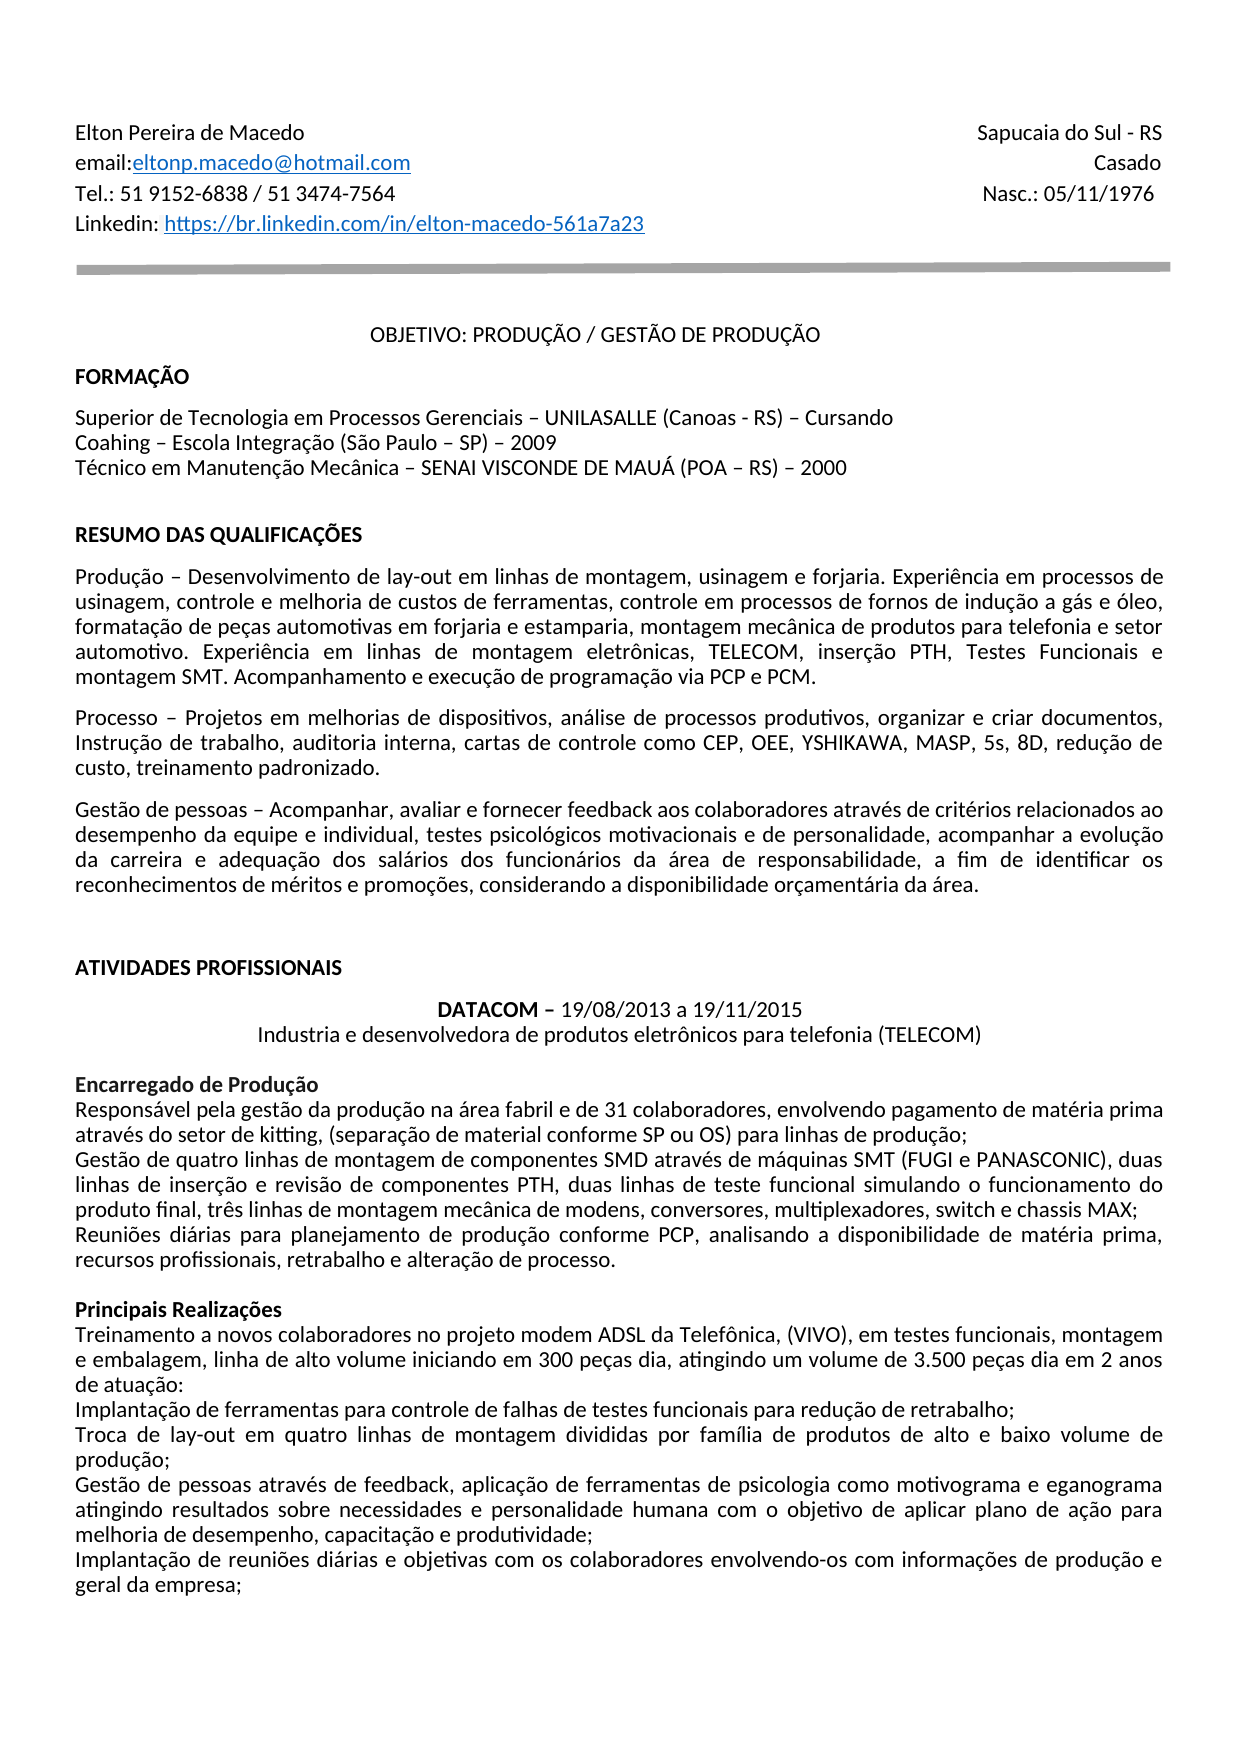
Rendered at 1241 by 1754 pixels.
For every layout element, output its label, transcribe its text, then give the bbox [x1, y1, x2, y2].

text Tel.: 51 9152-6838 / 51 3474-7564 Nasc.: 05/11/1976 [75, 179, 1165, 207]
text Gestão de pessoas através de feedback, aplicação de ferramentas de psicologia como motivograma e eganograma atingindo resultados sobre necessidades e personalidade humana com o objetivo de aplicar plano de ação para melhoria de desempenho, capacitação e produtividade; [75, 1472, 1165, 1547]
text Superior de Tecnologia em Processos Gerenciais – UNILASALLE (Canoas - RS) – Cursando [75, 406, 1165, 431]
text Industria e desenvolvedora de produtos eletrônicos para telefonia (TELECOM) [75, 1022, 1165, 1047]
text Processo – Projetos em melhorias de dispositivos, análise de processos produtivos, organizar e criar documentos, Instrução de trabalho, auditoria interna, cartas de controle como CEP, OEE, YSHIKAWA, MASP, 5s, 8D, redução de custo, treinamento padronizado. [75, 706, 1165, 781]
text Treinamento a novos colaboradores no projeto modem ADSL da Telefônica, (VIVO), em testes funcionais, montagem e embalagem, linha de alto volume iniciando em 300 peças dia, atingindo um volume de 3.500 peças dia em 2 anos de atuação: [75, 1322, 1165, 1397]
text Elton Pereira de Macedo Sapucaia do Sul - RS email:eltonp.macedo@hotmail.com Casado [75, 118, 1165, 176]
text Implantação de ferramentas para controle de falhas de testes funcionais para redução de retrabalho; [75, 1397, 1165, 1422]
text Coahing – Escola Integração (São Paulo – SP) – 2009 [75, 431, 1165, 456]
text Produção – Desenvolvimento de lay-out em linhas de montagem, usinagem e forjaria. Experiência em processos de usinagem, controle e melhoria de custos de ferramentas, controle em processos de fornos de indução a gás e óleo, formatação de peças automotivas em forjaria e estamparia, montagem mecânica de produtos para telefonia e setor automotivo. Experiência em linhas de montagem eletrônicas, TELECOM, inserção PTH, Testes Funcionais e montagem SMT. Acompanhamento e execução de programação via PCP e PCM. [75, 564, 1165, 689]
text Troca de lay-out em quatro linhas de montagem divididas por família de produtos de alto e baixo volume de produção; [75, 1422, 1165, 1472]
text DATACOM – 19/08/2013 a 19/11/2015 [75, 997, 1165, 1022]
text Responsável pela gestão da produção na área fabril e de 31 colaboradores, envolvendo pagamento de matéria prima através do setor de kitting, (separação de material conforme SP ou OS) para linhas de produção; [75, 1097, 1165, 1147]
text Principais Realizações [75, 1297, 1165, 1322]
text Gestão de quatro linhas de montagem de componentes SMD através de máquinas SMT (FUGI e PANASCONIC), duas linhas de inserção e revisão de componentes PTH, duas linhas de teste funcional simulando o funcionamento do produto final, três linhas de montagem mecânica de modens, conversores, multiplexadores, switch e chassis MAX; [75, 1147, 1165, 1222]
text RESUMO DAS QUALIFICAÇÕES [75, 522, 1165, 547]
text Reuniões diárias para planejamento de produção conforme PCP, analisando a disponibilidade de matéria prima, recursos profissionais, retrabalho e alteração de processo. [75, 1222, 1165, 1272]
text ATIVIDADES PROFISSIONAIS [75, 956, 1165, 981]
text Encarregado de Produção [75, 1072, 1165, 1097]
text Gestão de pessoas – Acompanhar, avaliar e fornecer feedback aos colaboradores através de critérios relacionados ao desempenho da equipe e individual, testes psicológicos motivacionais e de personalidade, acompanhar a evolução da carreira e adequação dos salários dos funcionários da área de responsabilidade, a fim de identificar os reconhecimentos de méritos e promoções, considerando a disponibilidade orçamentária da área. [75, 797, 1165, 897]
text Linkedin: https://br.linkedin.com/in/elton-macedo-561a7a23 [75, 209, 1165, 237]
text OBJETIVO: PRODUÇÃO / GESTÃO DE PRODUÇÃO [370, 322, 1165, 347]
text FORMAÇÃO [75, 364, 1165, 389]
text Implantação de reuniões diárias e objetivas com os colaboradores envolvendo-os com informações de produção e geral da empresa; [75, 1547, 1165, 1597]
text Técnico em Manutenção Mecânica – SENAI VISCONDE DE MAUÁ (POA – RS) – 2000 [75, 456, 1165, 481]
